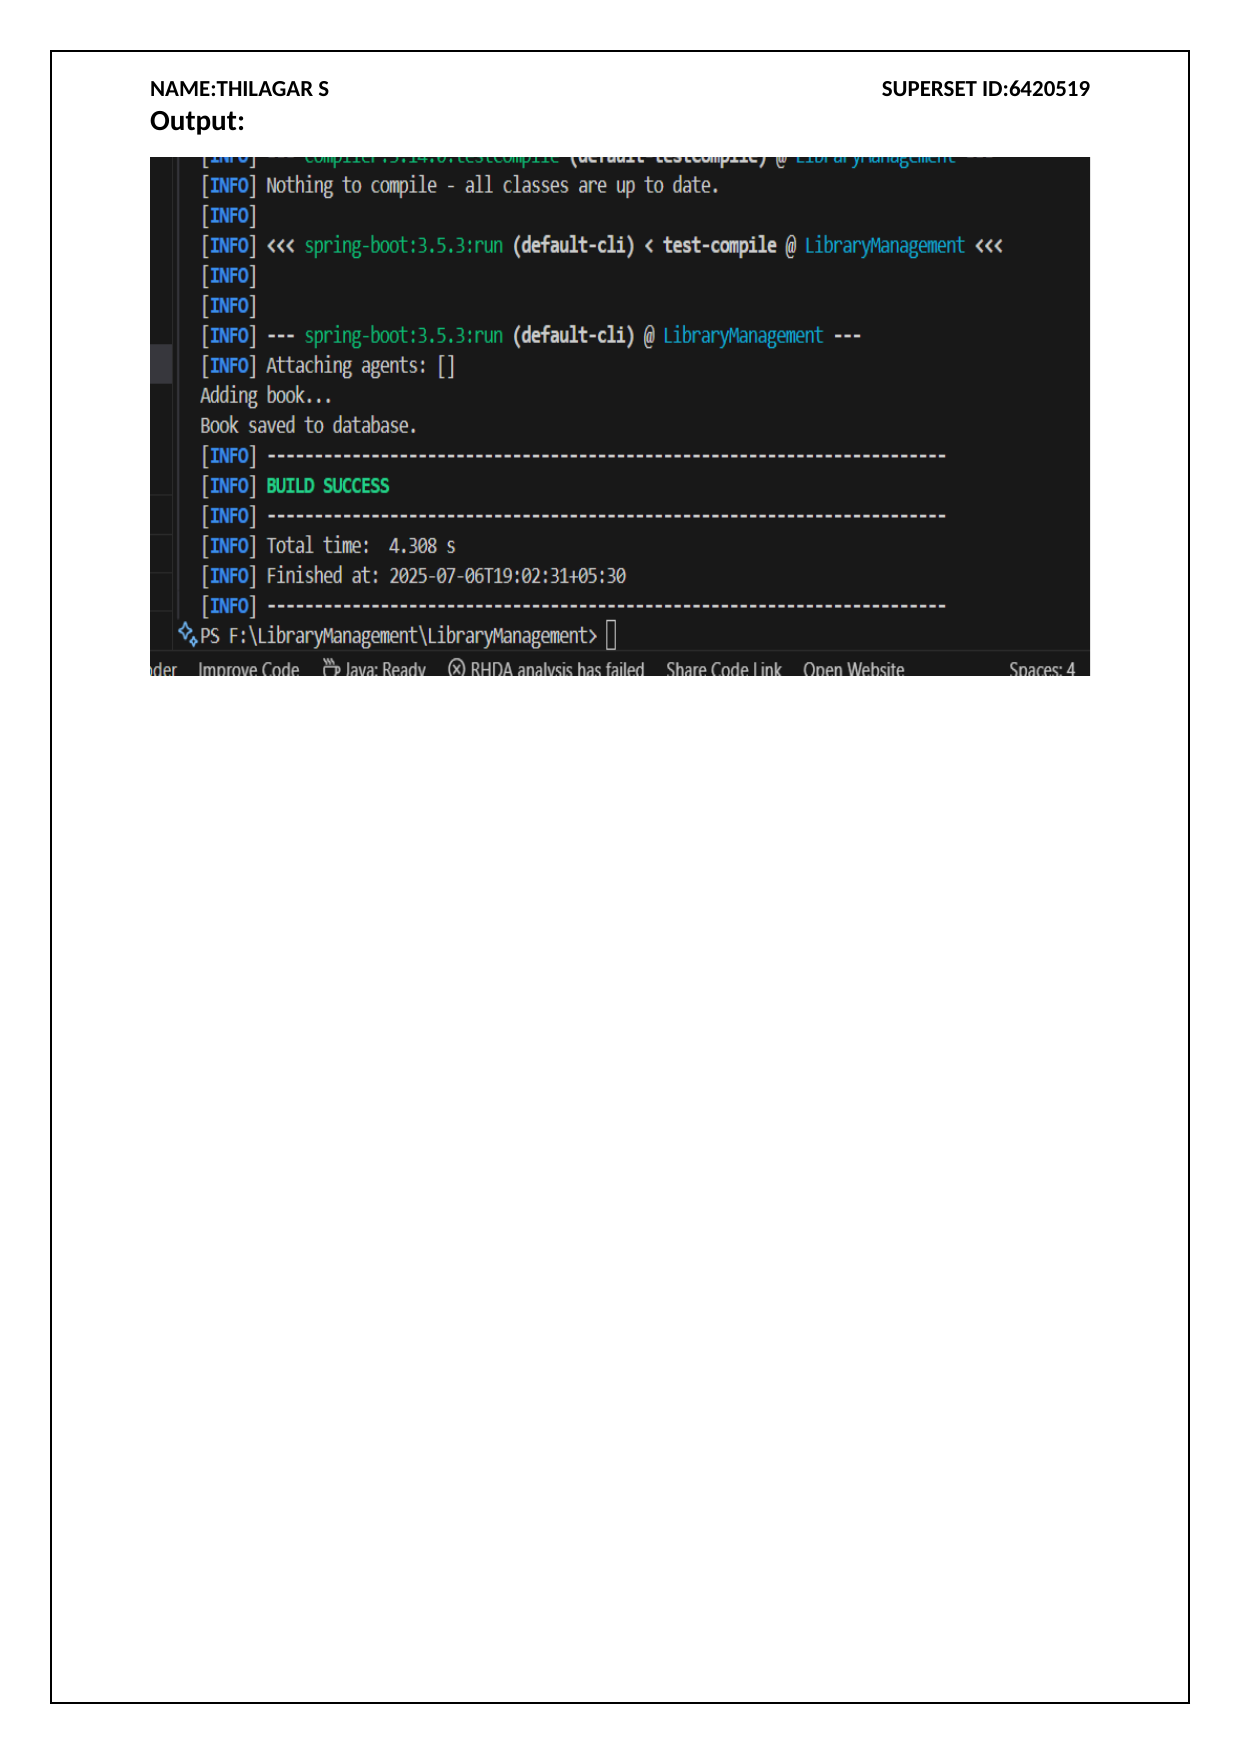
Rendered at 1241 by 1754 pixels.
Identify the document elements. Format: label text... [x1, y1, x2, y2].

text Output: [150, 102, 1090, 137]
picture [150, 157, 1091, 676]
